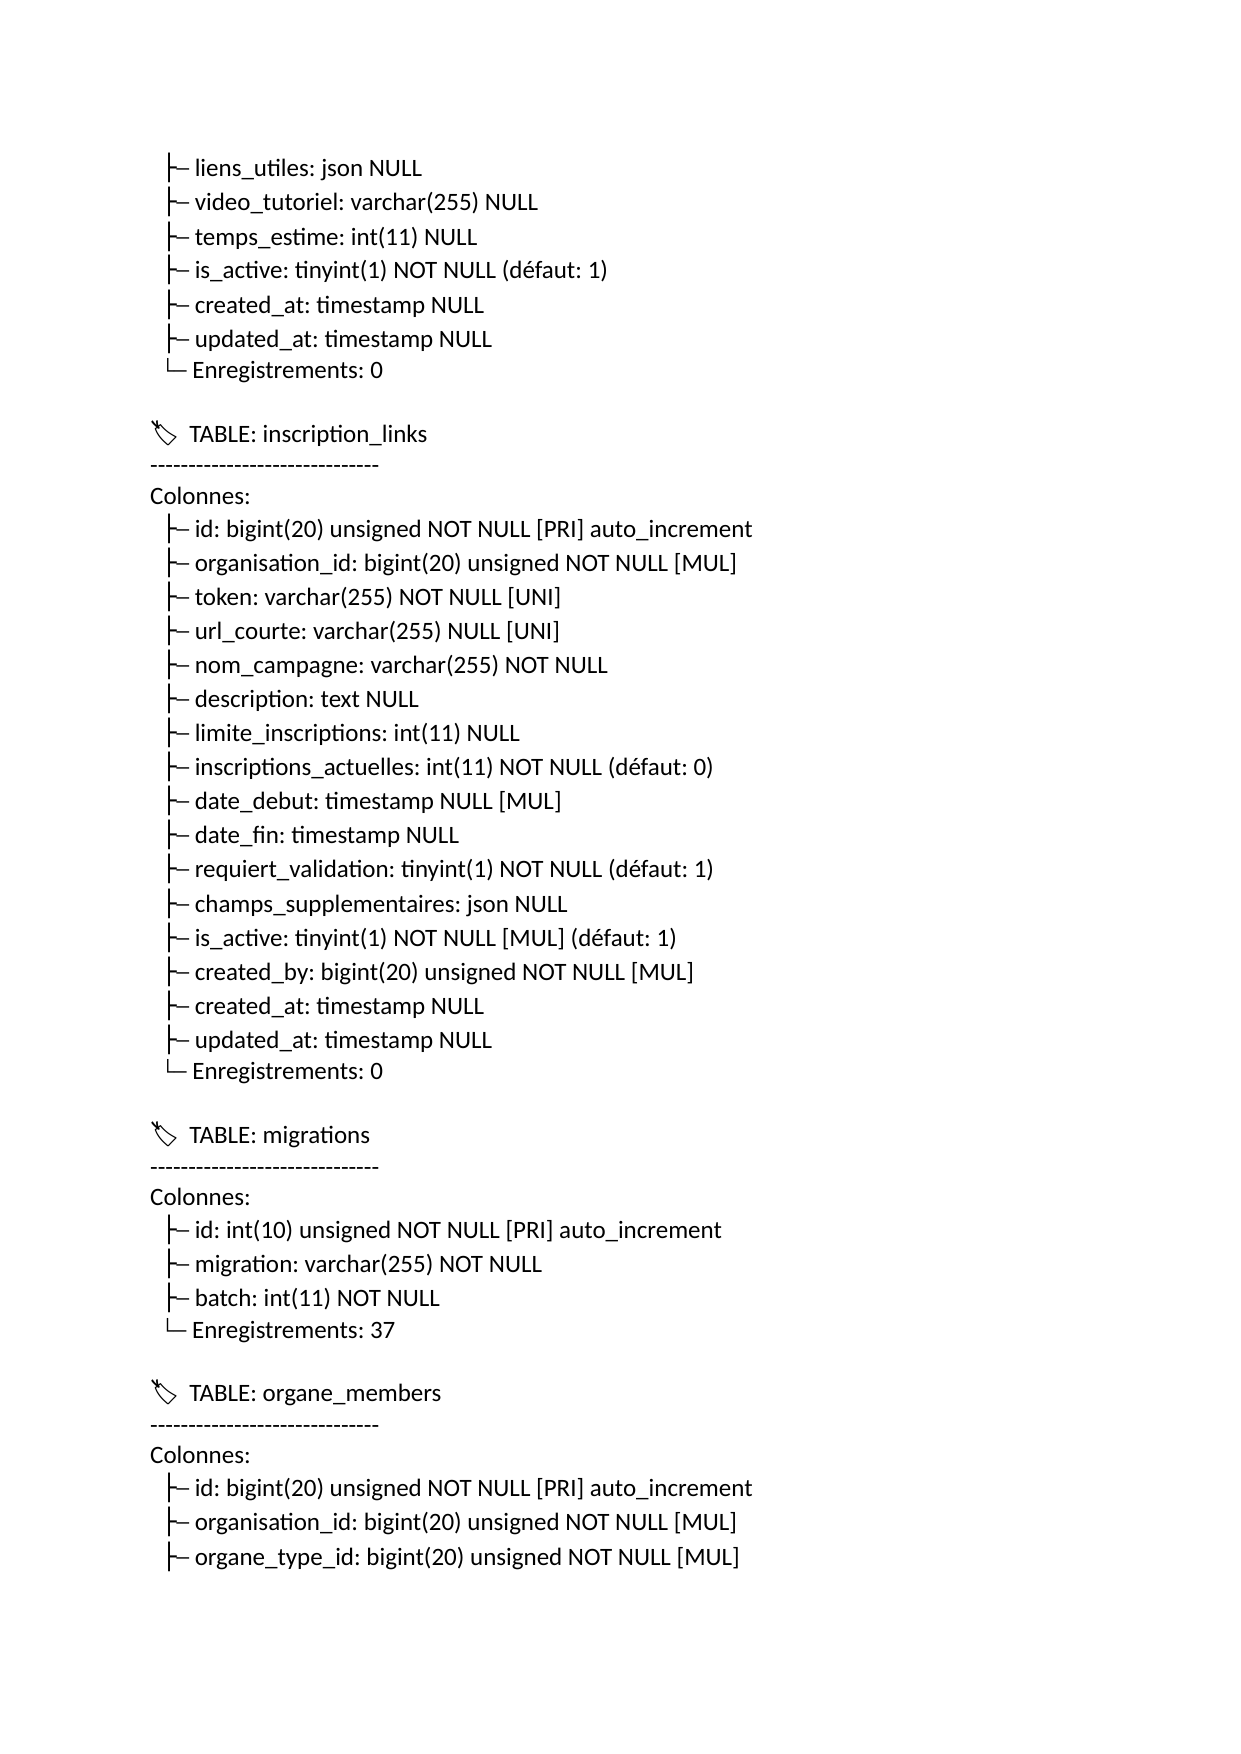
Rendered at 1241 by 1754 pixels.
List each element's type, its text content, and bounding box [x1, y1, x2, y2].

text ├─ id: int(10) unsigned NOT NULL [PRI] auto_increment [150, 1212, 1090, 1246]
text ├─ created_at: timestamp NULL [150, 286, 1090, 320]
text ├─ date_debut: timestamp NULL [MUL] [150, 783, 1090, 817]
text ├─ token: varchar(255) NOT NULL [UNI] [150, 579, 1090, 613]
text 🏷️ TABLE: migrations [150, 1117, 1090, 1151]
text 🏷️ TABLE: inscription_links [150, 415, 1090, 449]
text ├─ created_by: bigint(20) unsigned NOT NULL [MUL] [150, 953, 1090, 987]
text ├─ batch: int(11) NOT NULL [150, 1280, 1090, 1314]
text ├─ video_tutoriel: varchar(255) NULL [150, 184, 1090, 218]
text └─ Enregistrements: 0 [150, 1056, 1090, 1086]
text ├─ migration: varchar(255) NOT NULL [150, 1246, 1090, 1280]
text ├─ is_active: tinyint(1) NOT NULL (défaut: 1) [150, 252, 1090, 286]
text ├─ id: bigint(20) unsigned NOT NULL [PRI] auto_increment [150, 511, 1090, 544]
text ├─ temps_estime: int(11) NULL [150, 218, 1090, 252]
text Colonnes: [150, 480, 1090, 511]
text ├─ description: text NULL [150, 681, 1090, 715]
text └─ Enregistrements: 37 [150, 1314, 1090, 1344]
text ├─ limite_inscriptions: int(11) NULL [150, 715, 1090, 749]
text ├─ requiert_validation: tinyint(1) NOT NULL (défaut: 1) [150, 851, 1090, 885]
text ------------------------------ [150, 1151, 1090, 1181]
text Colonnes: [150, 1181, 1090, 1212]
text 🏷️ TABLE: organe_members [150, 1375, 1090, 1409]
text ├─ champs_supplementaires: json NULL [150, 885, 1090, 919]
text ├─ organisation_id: bigint(20) unsigned NOT NULL [MUL] [150, 1504, 1090, 1538]
text ├─ is_active: tinyint(1) NOT NULL [MUL] (défaut: 1) [150, 919, 1090, 953]
text ------------------------------ [150, 449, 1090, 480]
text ├─ liens_utiles: json NULL [150, 150, 1090, 184]
text ├─ updated_at: timestamp NULL [150, 1021, 1090, 1056]
text ├─ created_at: timestamp NULL [150, 987, 1090, 1021]
text ├─ organe_type_id: bigint(20) unsigned NOT NULL [MUL] [150, 1538, 1090, 1572]
text └─ Enregistrements: 0 [150, 354, 1090, 385]
text ├─ organisation_id: bigint(20) unsigned NOT NULL [MUL] [150, 544, 1090, 579]
text ├─ nom_campagne: varchar(255) NOT NULL [150, 647, 1090, 681]
text ├─ updated_at: timestamp NULL [150, 320, 1090, 354]
text ------------------------------ [150, 1409, 1090, 1439]
text ├─ url_courte: varchar(255) NULL [UNI] [150, 613, 1090, 647]
text Colonnes: [150, 1439, 1090, 1470]
text ├─ inscriptions_actuelles: int(11) NOT NULL (défaut: 0) [150, 749, 1090, 783]
text ├─ date_fin: timestamp NULL [150, 817, 1090, 851]
text ├─ id: bigint(20) unsigned NOT NULL [PRI] auto_increment [150, 1470, 1090, 1504]
